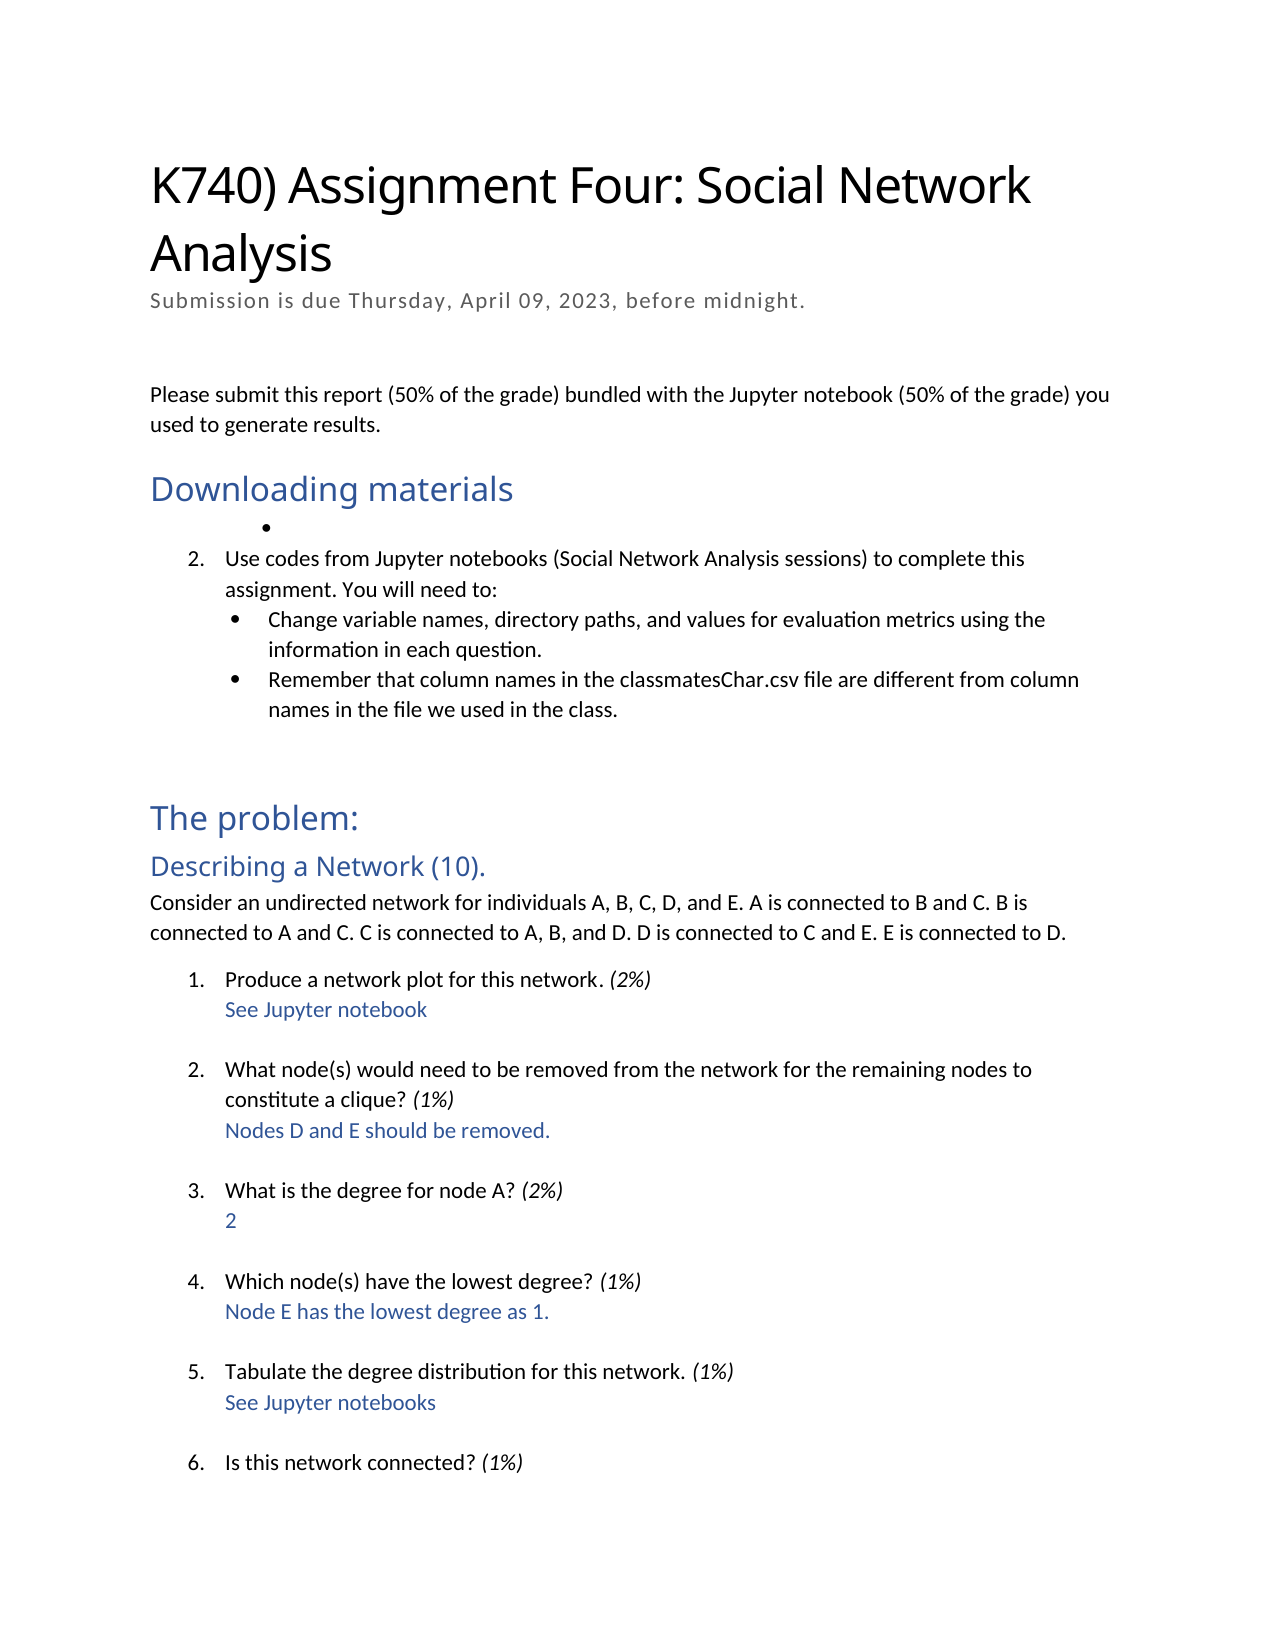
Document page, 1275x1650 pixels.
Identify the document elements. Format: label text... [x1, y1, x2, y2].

list Produce a network plot for this network. (2%) [187, 965, 1125, 993]
list Tabulate the degree distribution for this network. (1%) [187, 1357, 1125, 1386]
list Use codes from Jupyter notebooks (Social Network Analysis sessions) to complete this assignment. You will need to: [187, 544, 1125, 603]
list Which node(s) have the lowest degree? (1%) [187, 1267, 1125, 1295]
title K740) Assignment Four: Social Network Analysis [150, 150, 1125, 286]
list Nodes D and E should be removed. [225, 1116, 1125, 1144]
list Remember that column names in the classmatesChar.csv file are different from column names in the file we used in the class. [231, 665, 1125, 724]
text Consider an undirected network for individuals A, B, C, D, and E. A is connected to B and C. B is connected to A and C. C is connected to A, B, and D. D is connected to C and E. E is connected to D. [150, 888, 1125, 946]
subtitle Downloading materials [150, 465, 1125, 511]
list What is the degree for node A? (2%) [187, 1176, 1125, 1204]
text Please submit this report (50% of the grade) bundled with the Jupyter notebook (50% of the grade) you used to generate results. [150, 380, 1125, 438]
list Is this network connected? (1%) [187, 1448, 1125, 1476]
list See Jupyter notebook [225, 995, 1125, 1023]
list 2 [225, 1206, 1125, 1234]
list Node E has the lowest degree as 1. [225, 1297, 1125, 1325]
list See Jupyter notebooks [225, 1388, 1125, 1416]
list What node(s) would need to be removed from the network for the remaining nodes to constitute a clique? (1%) [187, 1055, 1125, 1114]
subtitle Submission is due Thursday, April 09, 2023, before midnight. [150, 286, 1125, 314]
list Change variable names, directory paths, and values for evaluation metrics using the information in each question. [231, 605, 1125, 663]
subtitle The problem: [150, 795, 1125, 840]
subtitle Describing a Network (10). [150, 848, 1125, 885]
